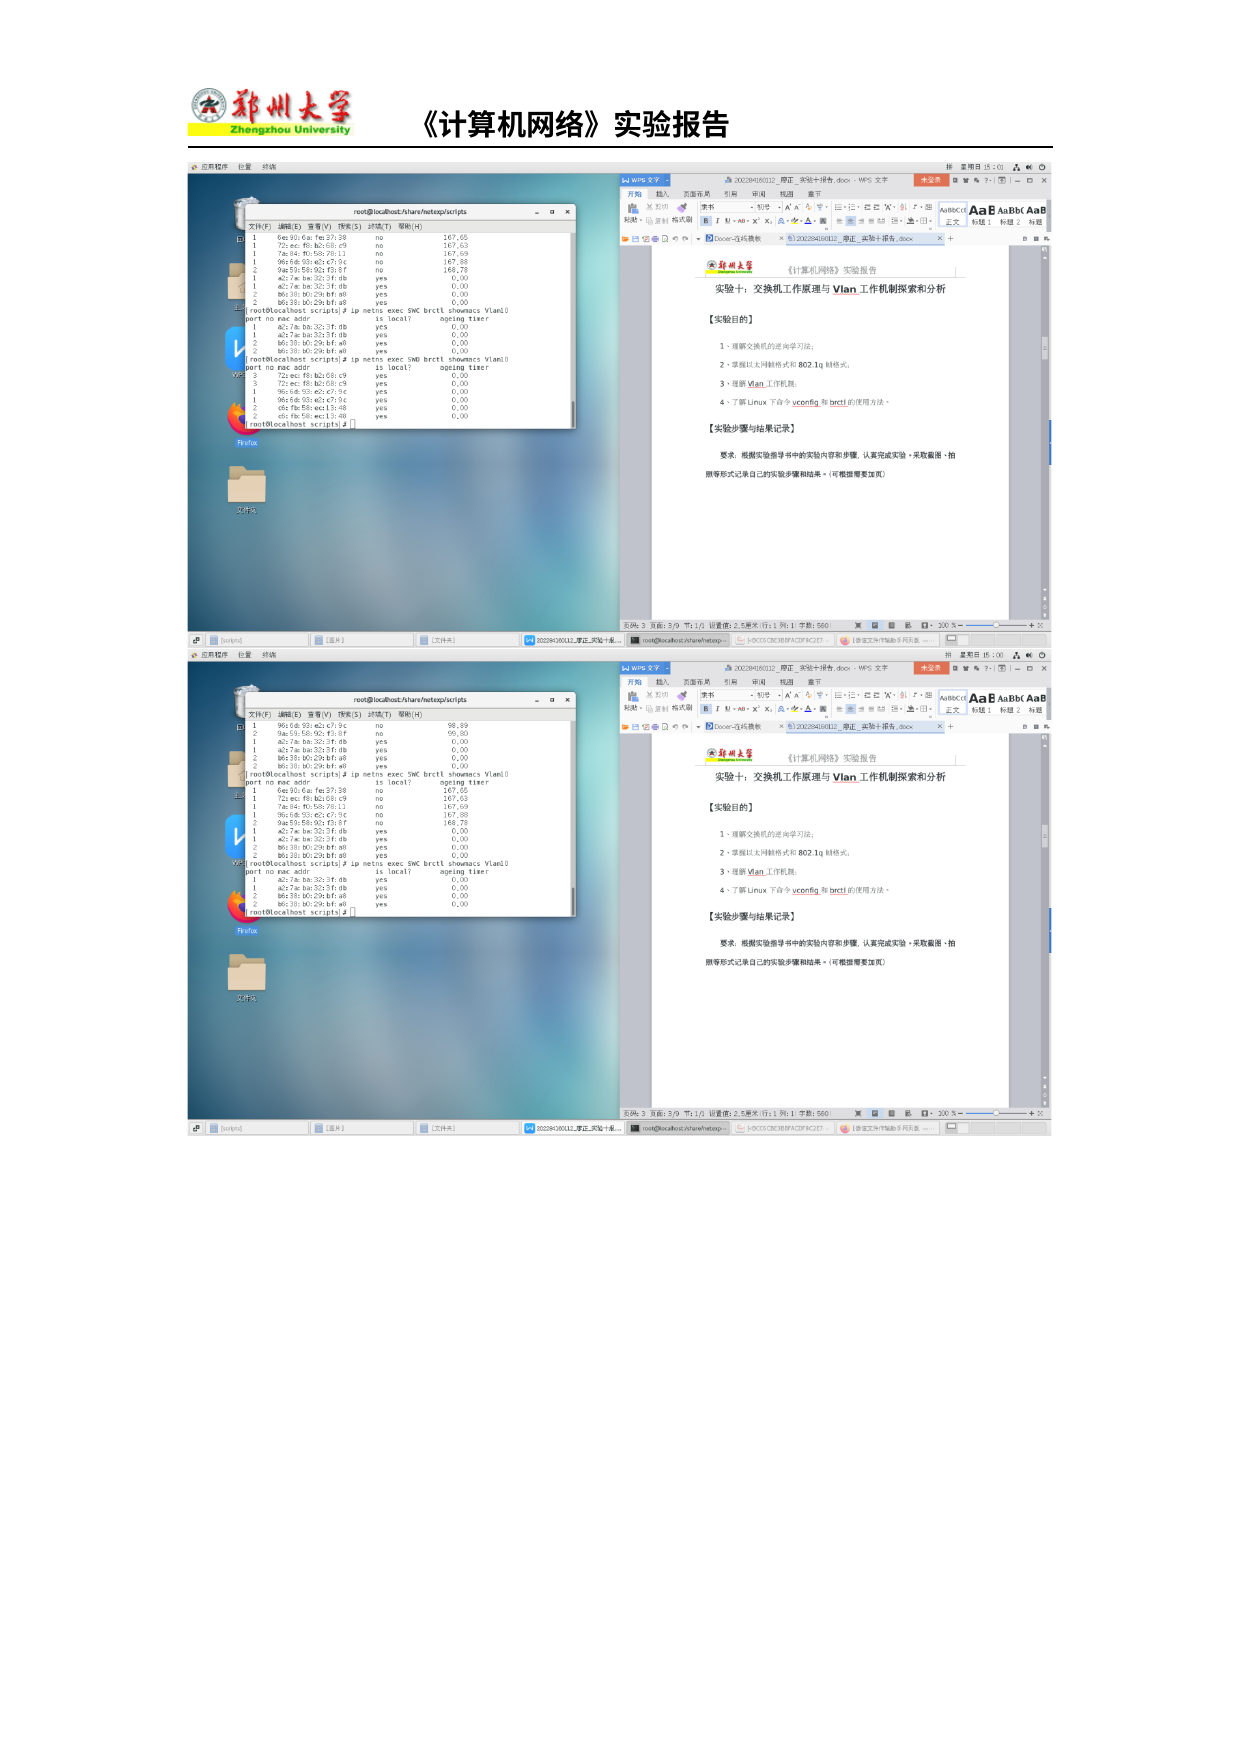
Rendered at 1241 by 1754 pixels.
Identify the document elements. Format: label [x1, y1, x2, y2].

picture [187, 649, 1052, 1136]
picture [187, 88, 357, 136]
picture [187, 162, 1052, 648]
